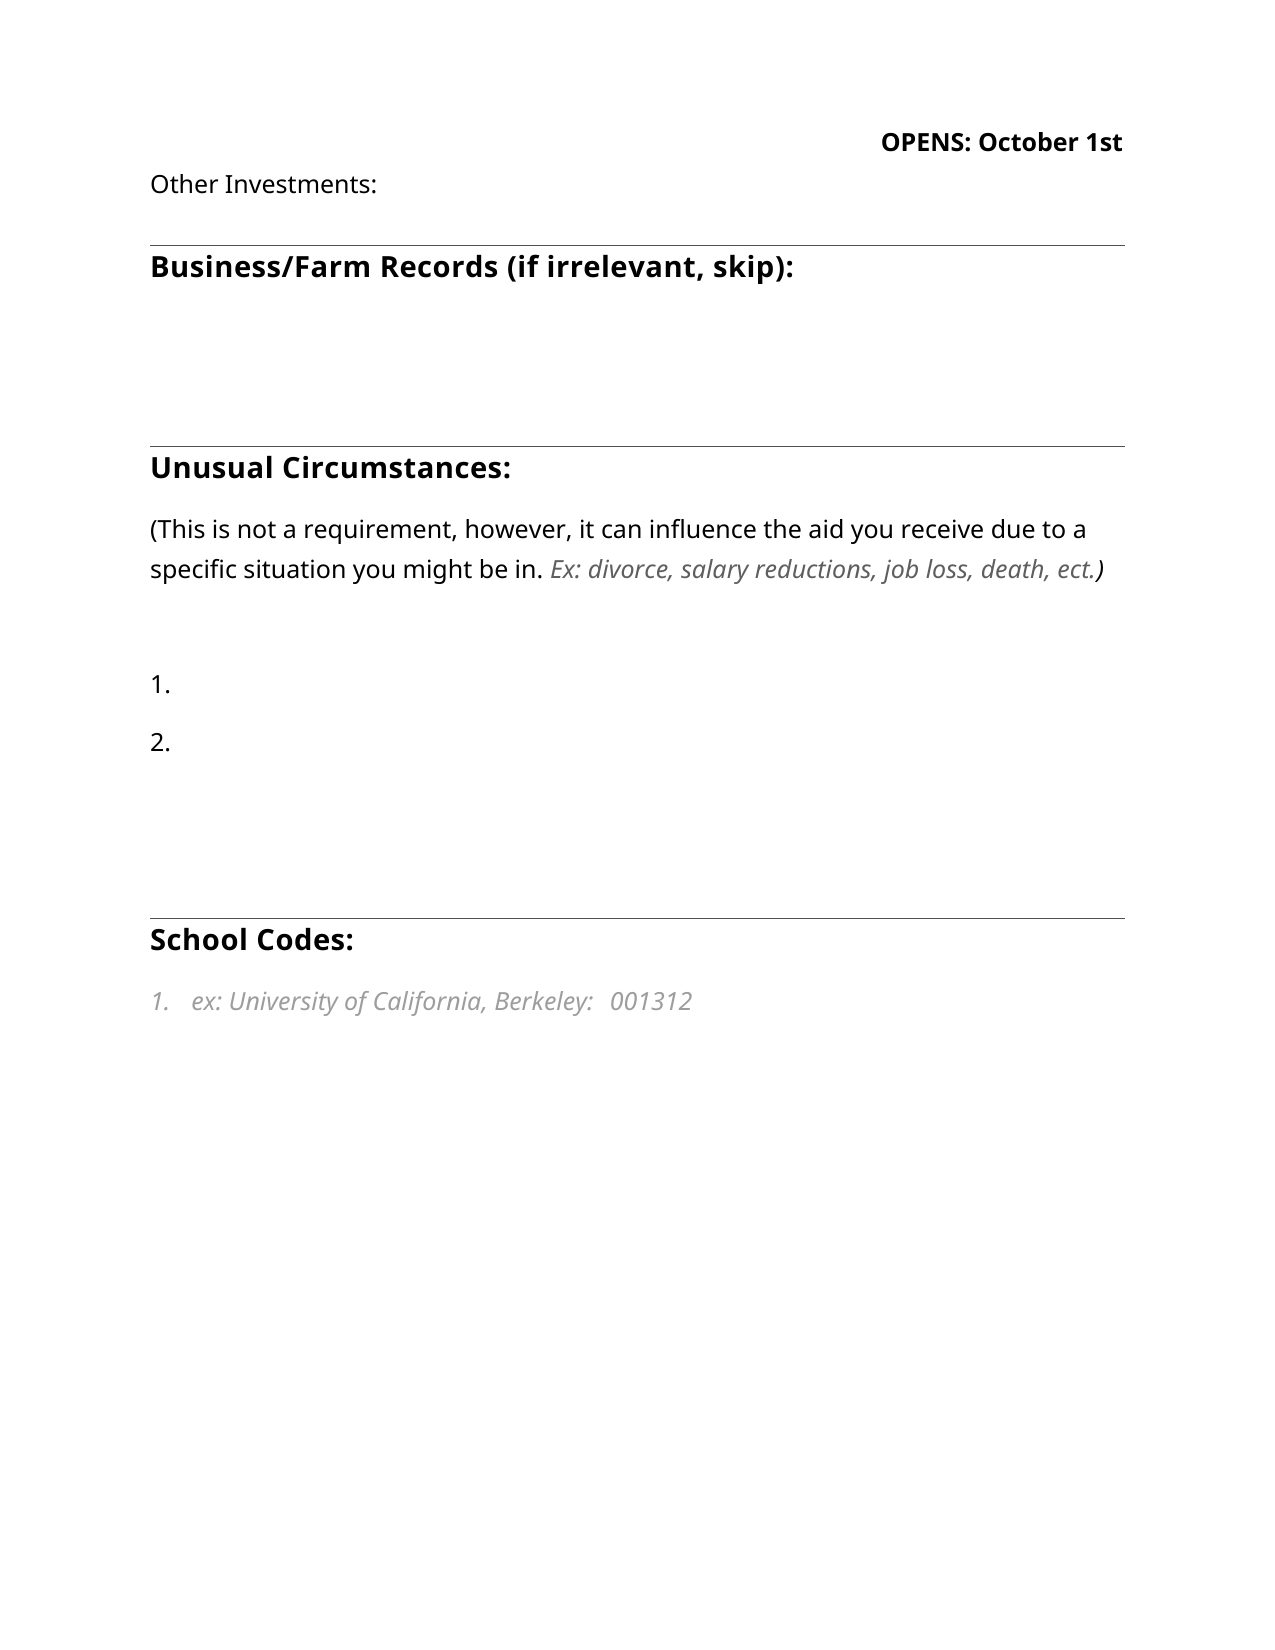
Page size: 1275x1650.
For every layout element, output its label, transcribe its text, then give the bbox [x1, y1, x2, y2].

text Business/Farm Records (if irrelevant, skip): [150, 246, 1125, 286]
list ex: University of California, Berkeley: 001312 [150, 983, 1125, 1017]
text Unusual Circumstances: [150, 447, 1125, 487]
text Other Investments: [150, 166, 1125, 201]
text 2. [150, 724, 1125, 759]
text School Codes: [150, 919, 1125, 959]
text 1. [150, 667, 1125, 701]
text (This is not a requirement, however, it can influence the aid you receive due to a specific situation you might be in. Ex: divorce, salary reductions, job loss, death, ect.) [150, 511, 1125, 586]
